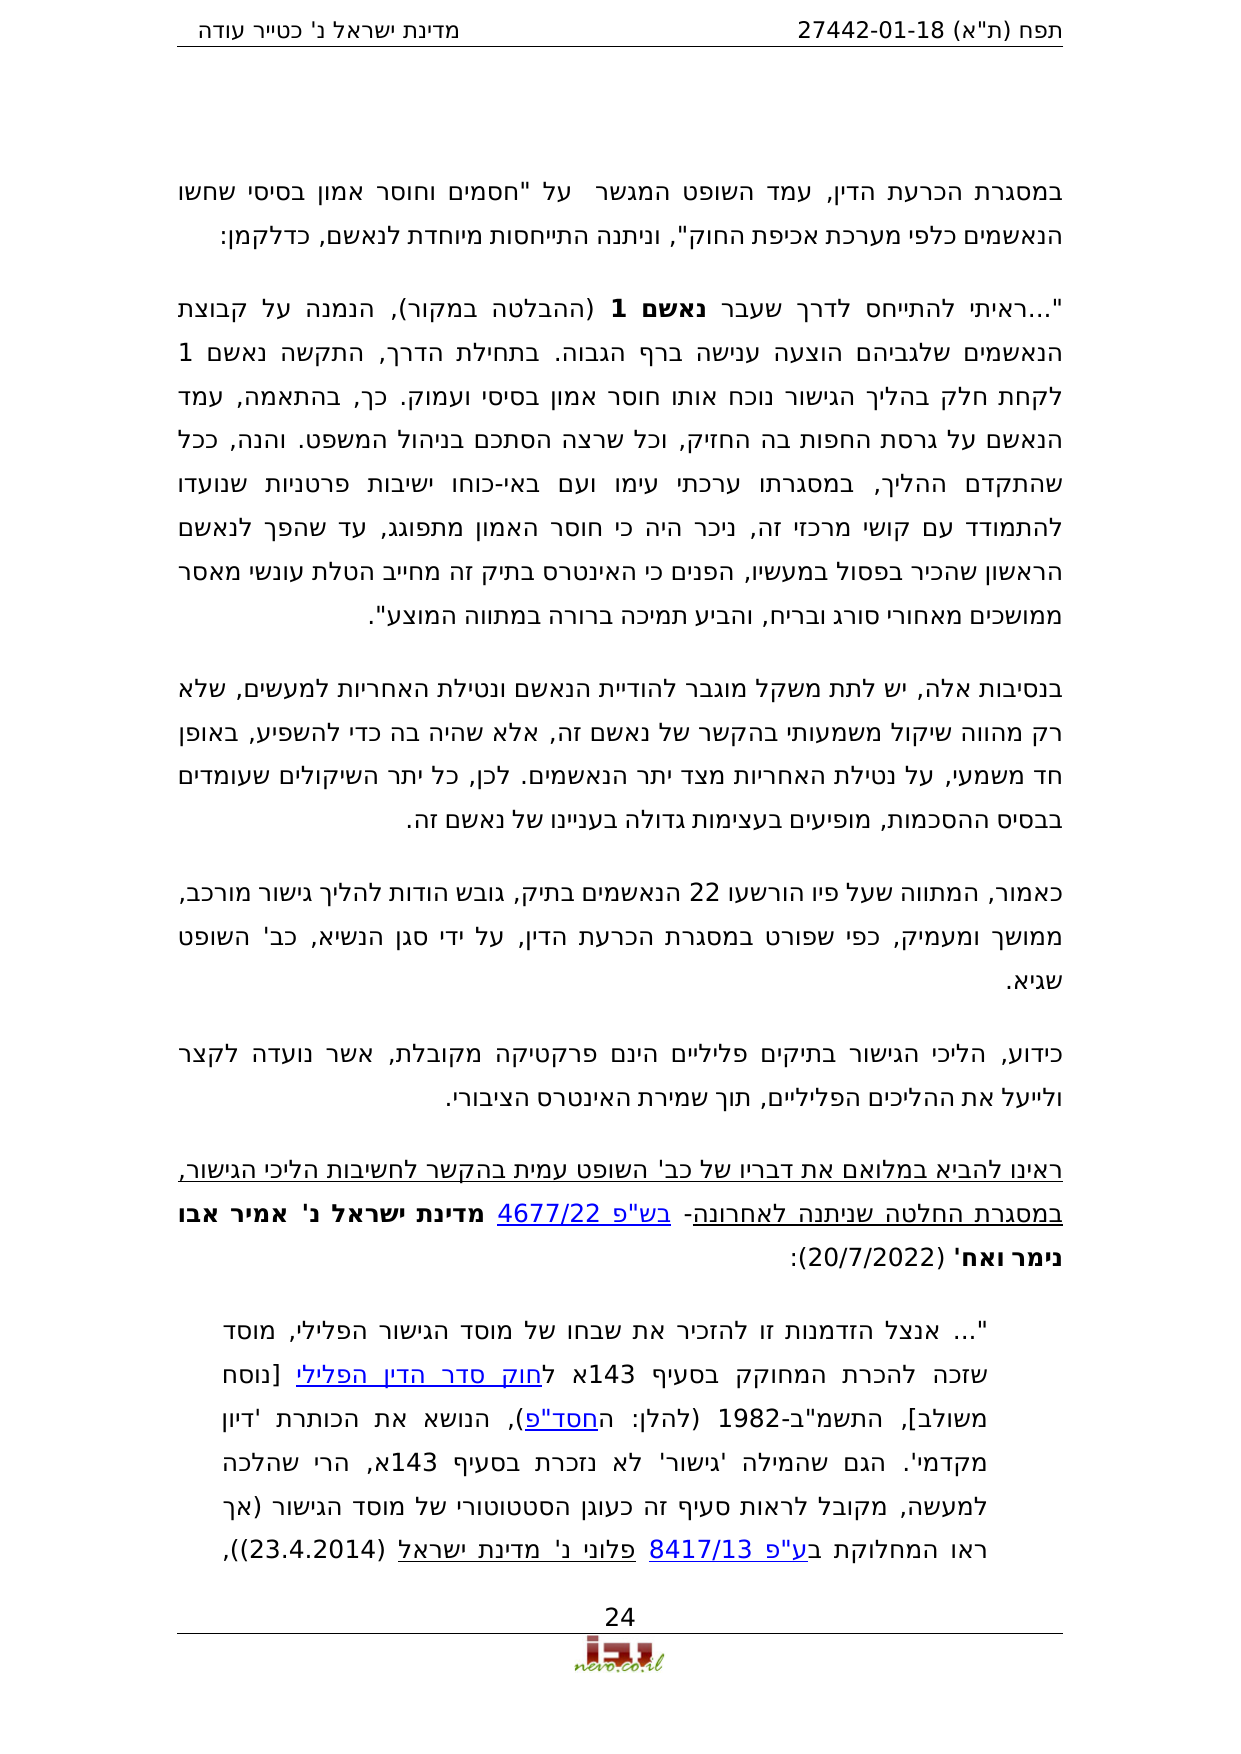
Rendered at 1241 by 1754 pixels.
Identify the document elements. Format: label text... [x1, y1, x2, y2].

text ראינו להביא במלואם את דבריו של כב' השופט עמית בהקשר לחשיבות הליכי הגישור, במסגרת החלטה שניתנה לאחרונה- בש"פ 4677/22 מדינת ישראל נ' אמיר אבו נימר ואח' (20/7/2022): [177, 1182, 1063, 1272]
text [222, 1316, 988, 1565]
text "...ראיתי להתייחס לדרך שעבר נאשם 1 (ההבלטה במקור), הנמנה על קבוצת הנאשמים שלגביהם הוצעה ענישה ברף הגבוה. בתחילת הדרך, התקשה נאשם 1 לקחת חלק בהליך הגישור נוכח אותו חוסר אמון בסיסי ועמוק. כך, בהתאמה, עמד הנאשם על גרסת החפות בה החזיק, וכל שרצה הסתכם בניהול המשפט. והנה, ככל שהתקדם ההליך, במסגרתו ערכתי עימו ועם באי-כוחו ישיבות פרטניות שנועדו להתמודד עם קושי מרכזי זה, ניכר היה כי חוסר האמון מתפוגג, עד שהפך לנאשם הראשון שהכיר בפסול במעשיו, הפנים כי האינטרס בתיק זה מחייב הטלת עונשי מאסר ממושכים מאחורי סורג ובריח, והביע תמיכה ברורה במתווה המוצע". [177, 294, 1063, 630]
text כאמור, המתווה שעל פיו הורשעו 22 הנאשמים בתיק, גובש הודות להליך גישור מורכב, ממושך ומעמיק, כפי שפורט במסגרת הכרעת הדין, על ידי סגן הנשיא, כב' השופט שגיא. [177, 878, 1063, 995]
text במסגרת הכרעת הדין, עמד השופט המגשר על "חסמים וחוסר אמון בסיסי שחשו הנאשמים כלפי מערכת אכיפת החוק", וניתנה התייחסות מיוחדת לנאשם, כדלקמן: [177, 177, 1063, 250]
text בנסיבות אלה, יש לתת משקל מוגבר להודיית הנאשם ונטילת האחריות למעשים, שלא רק מהווה שיקול משמעותי בהקשר של נאשם זה, אלא שהיה בה כדי להשפיע, באופן חד משמעי, על נטילת האחריות מצד יתר הנאשמים. לכן, כל יתר השיקולים שעומדים בבסיס ההסכמות, מופיעים בעצימות גדולה בעניינו של נאשם זה. [177, 674, 1063, 834]
text ראינו להביא במלואם את דבריו של כב' השופט עמית בהקשר לחשיבות הליכי הגישור, במסגרת החלטה שניתנה לאחרונה- בש"פ 4677/22 מדינת ישראל נ' אמיר אבו נימר ואח' (20/7/2022): [177, 1156, 1063, 1181]
picture [574, 1635, 666, 1673]
text כידוע, הליכי הגישור בתיקים פליליים הינם פרקטיקה מקובלת, אשר נועדה לקצר ולייעל את ההליכים הפליליים, תוך שמירת האינטרס הציבורי. [177, 1039, 1063, 1112]
